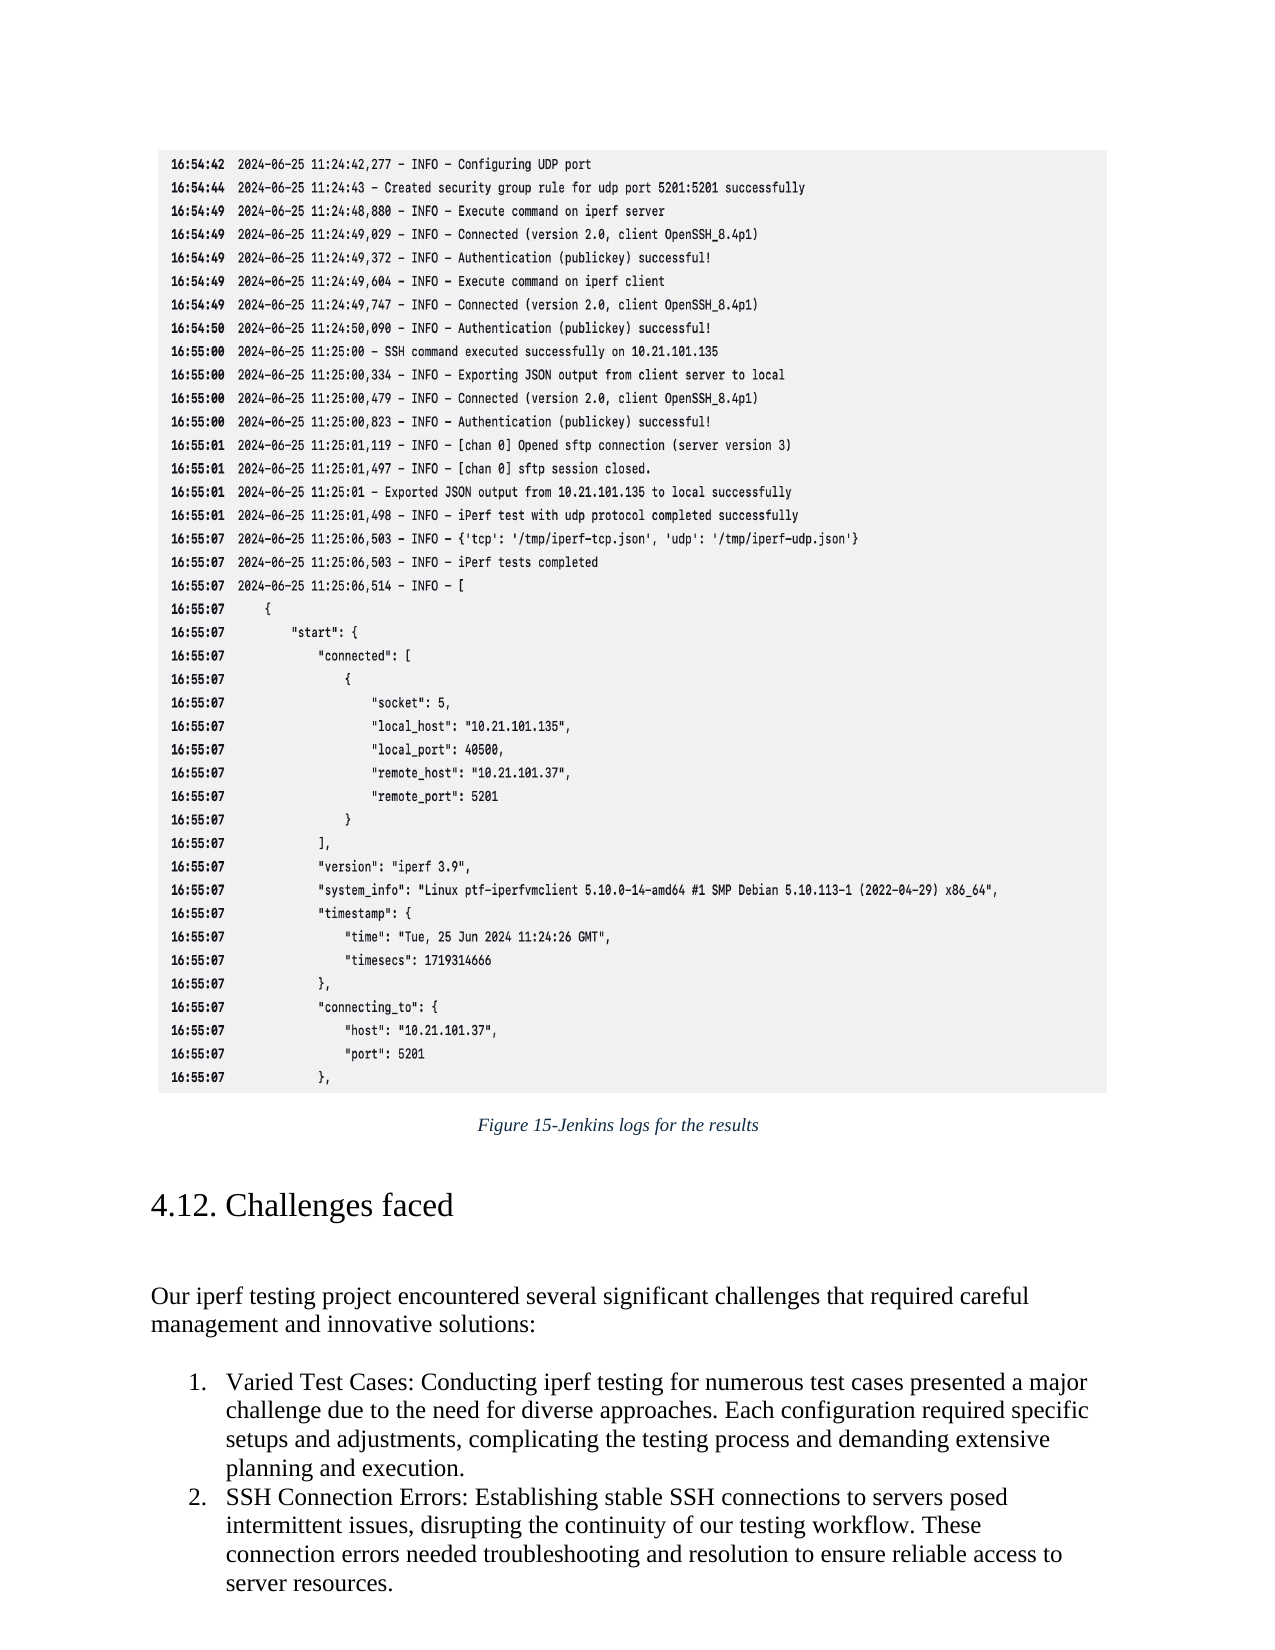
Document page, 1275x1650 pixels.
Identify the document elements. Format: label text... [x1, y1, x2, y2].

picture [158, 150, 1107, 1093]
text Figure 15-Jenkins logs for the results [119, 1114, 1119, 1135]
list SSH Connection Errors: Establishing stable SSH connections to servers posed intermittent issues, disrupting the continuity of our testing workflow. These connection errors needed troubleshooting and resolution to ensure reliable access to server resources. [188, 1482, 1096, 1597]
list Varied Test Cases: Conducting iperf testing for numerous test cases presented a major challenge due to the need for diverse approaches. Each configuration required specific setups and adjustments, complicating the testing process and demanding extensive planning and execution. [188, 1367, 1089, 1482]
subtitle Challenges faced [151, 1185, 1175, 1223]
text Our iperf testing project encountered several significant challenges that required careful management and innovative solutions: [151, 1281, 1112, 1338]
